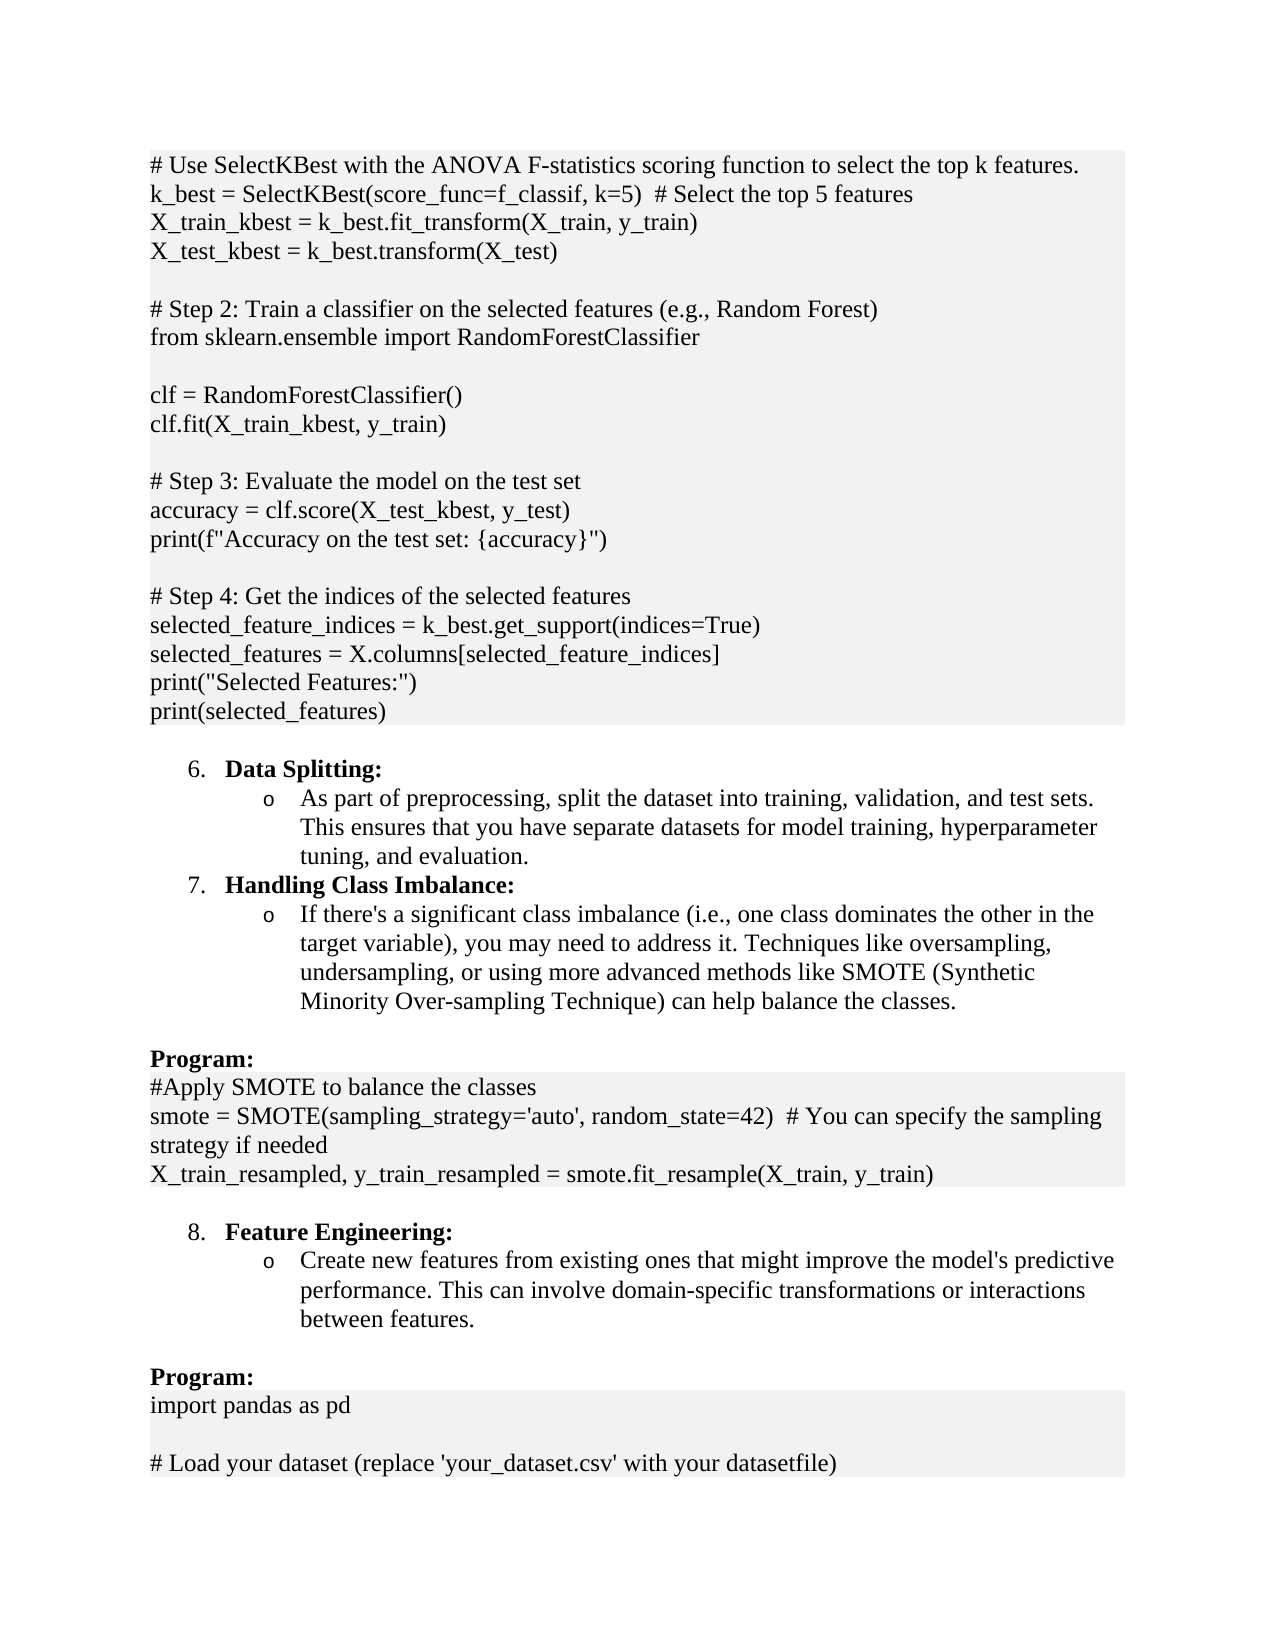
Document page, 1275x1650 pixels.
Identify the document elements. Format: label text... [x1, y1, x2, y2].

text k_best = SelectKBest(score_func=f_classif, k=5) # Select the top 5 features [150, 179, 1125, 207]
list Handling Class Imbalance: [187, 870, 1125, 899]
text # Step 2: Train a classifier on the selected features (e.g., Random Forest) [150, 294, 1125, 322]
text clf = RandomForestClassifier() [150, 380, 1125, 409]
text print(selected_features) [150, 696, 1125, 725]
text X_train_resampled, y_train_resampled = smote.fit_resample(X_train, y_train) [150, 1159, 1125, 1187]
text selected_features = X.columns[selected_feature_indices] [150, 639, 1125, 667]
text import pandas as pd [150, 1390, 1125, 1419]
text print("Selected Features:") [150, 667, 1125, 696]
text Program: [150, 1044, 1125, 1072]
text selected_feature_indices = k_best.get_support(indices=True) [150, 610, 1125, 639]
text # Step 3: Evaluate the model on the test set [150, 466, 1125, 495]
text Program: [150, 1362, 1125, 1390]
list Create new features from existing ones that might improve the model's predictive performance. This can involve domain-specific transformations or interactions between features. [262, 1245, 1125, 1332]
list Data Splitting: [187, 754, 1125, 783]
text clf.fit(X_train_kbest, y_train) [150, 409, 1125, 437]
list As part of preprocessing, split the dataset into training, validation, and test sets. This ensures that you have separate datasets for model training, hyperparameter tuning, and evaluation. [262, 783, 1125, 870]
text print(f"Accuracy on the test set: {accuracy}") [150, 524, 1125, 552]
text accuracy = clf.score(X_test_kbest, y_test) [150, 495, 1125, 524]
list If there's a significant class imbalance (i.e., one class dominates the other in the target variable), you may need to address it. Techniques like oversampling, undersampling, or using more advanced methods like SMOTE (Synthetic Minority Over-sampling Technique) can help balance the classes. [262, 899, 1125, 1014]
text # Step 4: Get the indices of the selected features [150, 581, 1125, 610]
text from sklearn.ensemble import RandomForestClassifier [150, 322, 1125, 351]
list Feature Engineering: [187, 1217, 1125, 1245]
text #Apply SMOTE to balance the classes [150, 1072, 1125, 1101]
text # Load your dataset (replace 'your_dataset.csv' with your datasetfile) [150, 1448, 1125, 1477]
text X_test_kbest = k_best.transform(X_test) [150, 236, 1125, 265]
text X_train_kbest = k_best.fit_transform(X_train, y_train) [150, 207, 1125, 236]
text # Use SelectKBest with the ANOVA F-statistics scoring function to select the top k features. [150, 150, 1125, 179]
text smote = SMOTE(sampling_strategy='auto', random_state=42) # You can specify the sampling strategy if needed [150, 1101, 1125, 1159]
